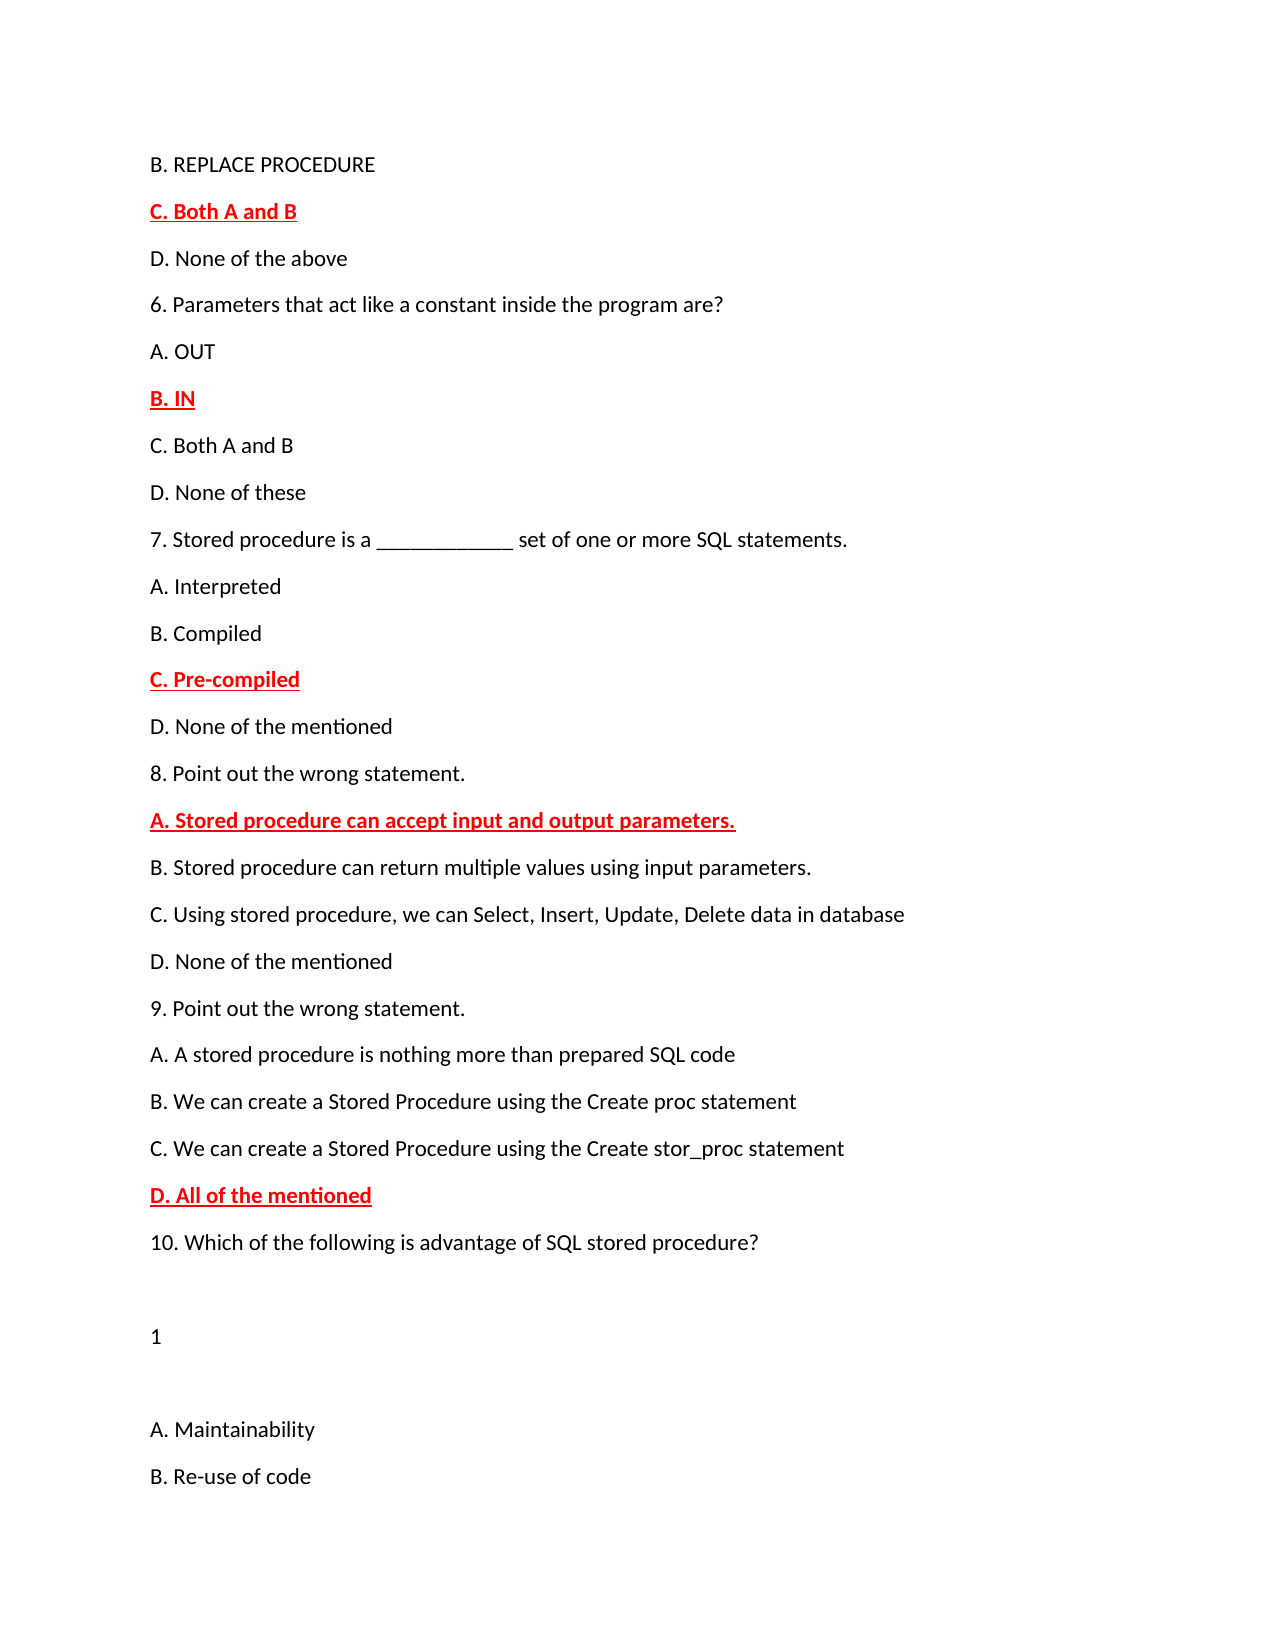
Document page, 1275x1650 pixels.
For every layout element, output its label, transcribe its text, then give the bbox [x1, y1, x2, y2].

text A. Maintainability [150, 1416, 1125, 1444]
text 9. Point out the wrong statement. [150, 994, 1125, 1022]
text 7. Stored procedure is a ____________ set of one or more SQL statements. [150, 525, 1125, 553]
text 6. Parameters that act like a constant inside the program are? [150, 291, 1125, 319]
text C. Both A and B [150, 197, 1125, 225]
text D. None of the mentioned [150, 947, 1125, 975]
text B. Re-use of code [150, 1462, 1125, 1491]
text B. REPLACE PROCEDURE [150, 150, 1125, 178]
text A. A stored procedure is nothing more than prepared SQL code [150, 1041, 1125, 1069]
text D. None of the above [150, 244, 1125, 272]
text D. None of these [150, 478, 1125, 506]
text D. All of the mentioned [150, 1181, 1125, 1209]
text B. We can create a Stored Procedure using the Create proc statement [150, 1087, 1125, 1116]
text A. Stored procedure can accept input and output parameters. [150, 806, 1125, 834]
text C. Pre-compiled [150, 666, 1125, 694]
text B. Stored procedure can return multiple values using input parameters. [150, 853, 1125, 881]
text D. None of the mentioned [150, 712, 1125, 741]
text B. Compiled [150, 619, 1125, 647]
text C. Both A and B [150, 431, 1125, 459]
text 1 [150, 1322, 1125, 1350]
text C. We can create a Stored Procedure using the Create stor_proc statement [150, 1134, 1125, 1162]
text B. IN [150, 384, 1125, 412]
text 10. Which of the following is advantage of SQL stored procedure? [150, 1228, 1125, 1256]
text 8. Point out the wrong statement. [150, 759, 1125, 787]
text A. Interpreted [150, 572, 1125, 600]
text C. Using stored procedure, we can Select, Insert, Update, Delete data in database [150, 900, 1125, 928]
text A. OUT [150, 337, 1125, 366]
